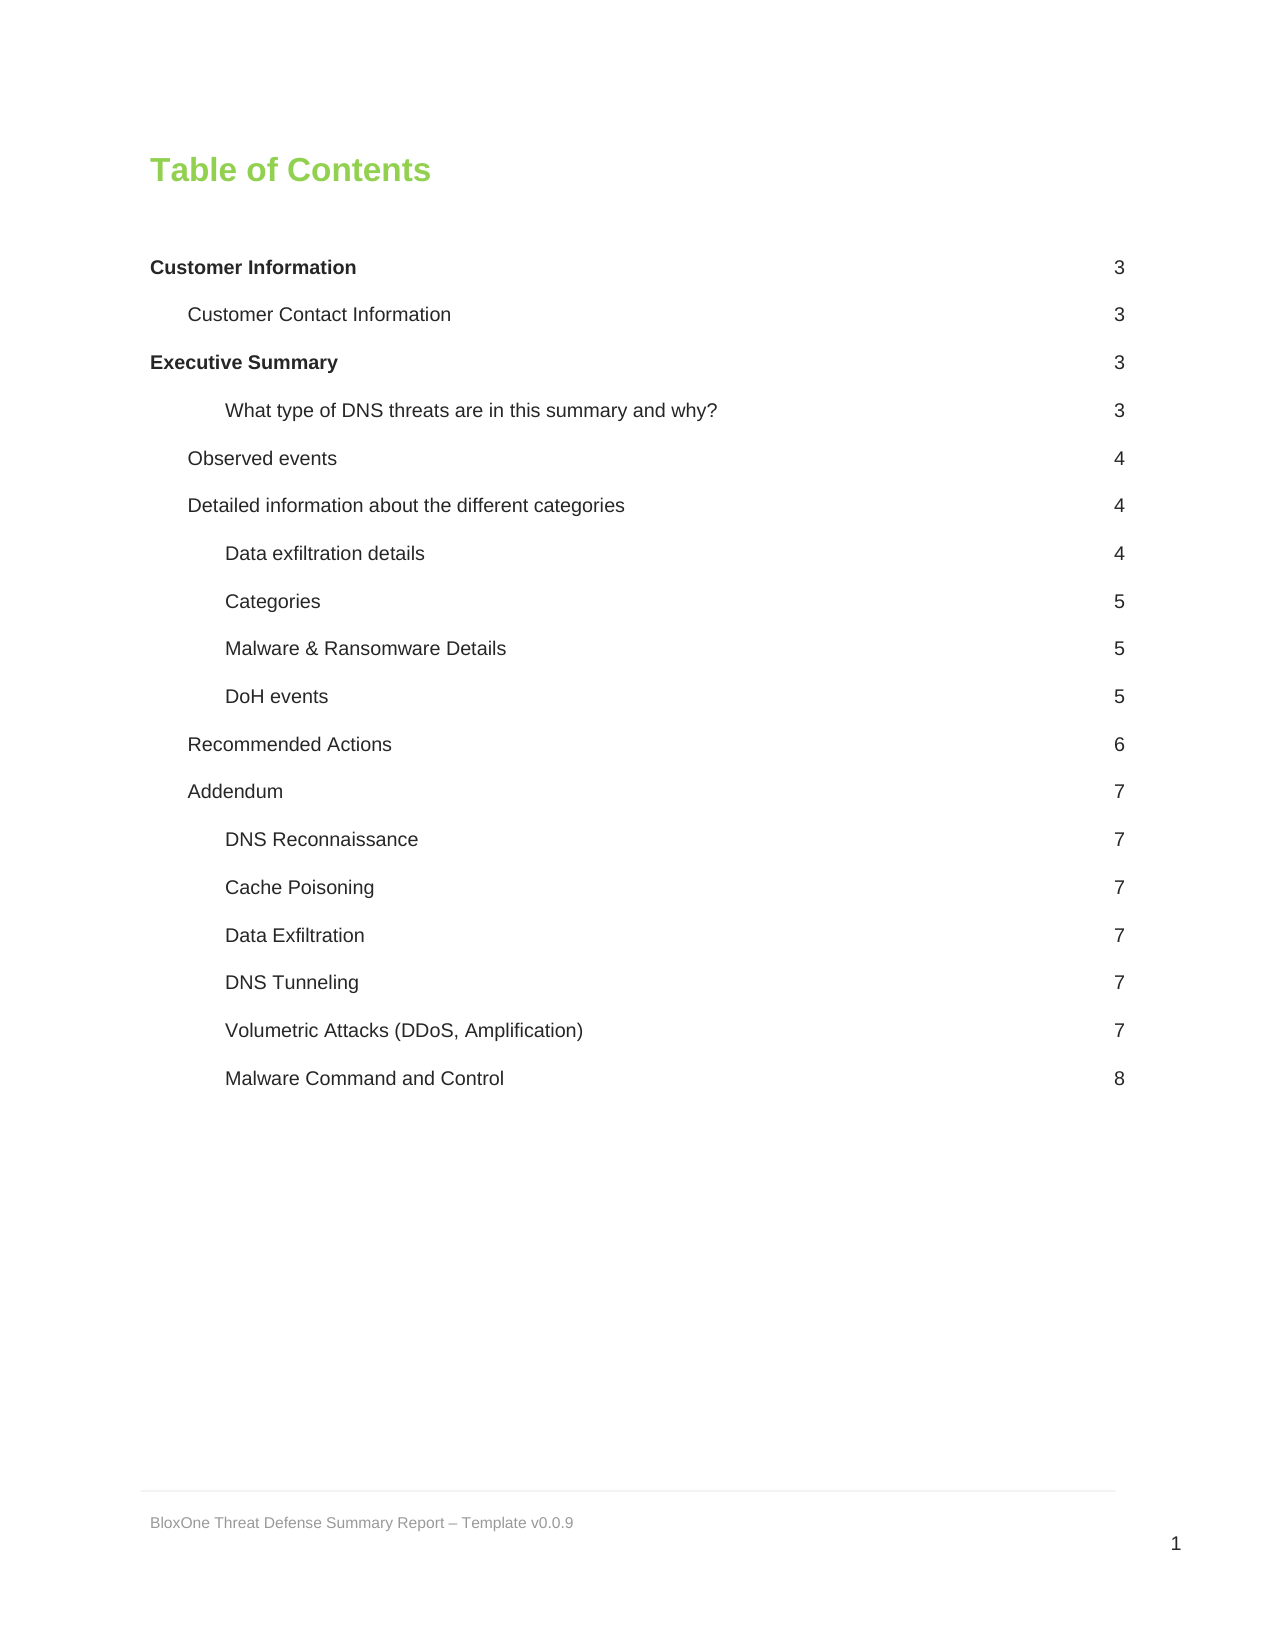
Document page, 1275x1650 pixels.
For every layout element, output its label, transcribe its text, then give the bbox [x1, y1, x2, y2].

text Table of Contents [150, 150, 1125, 188]
